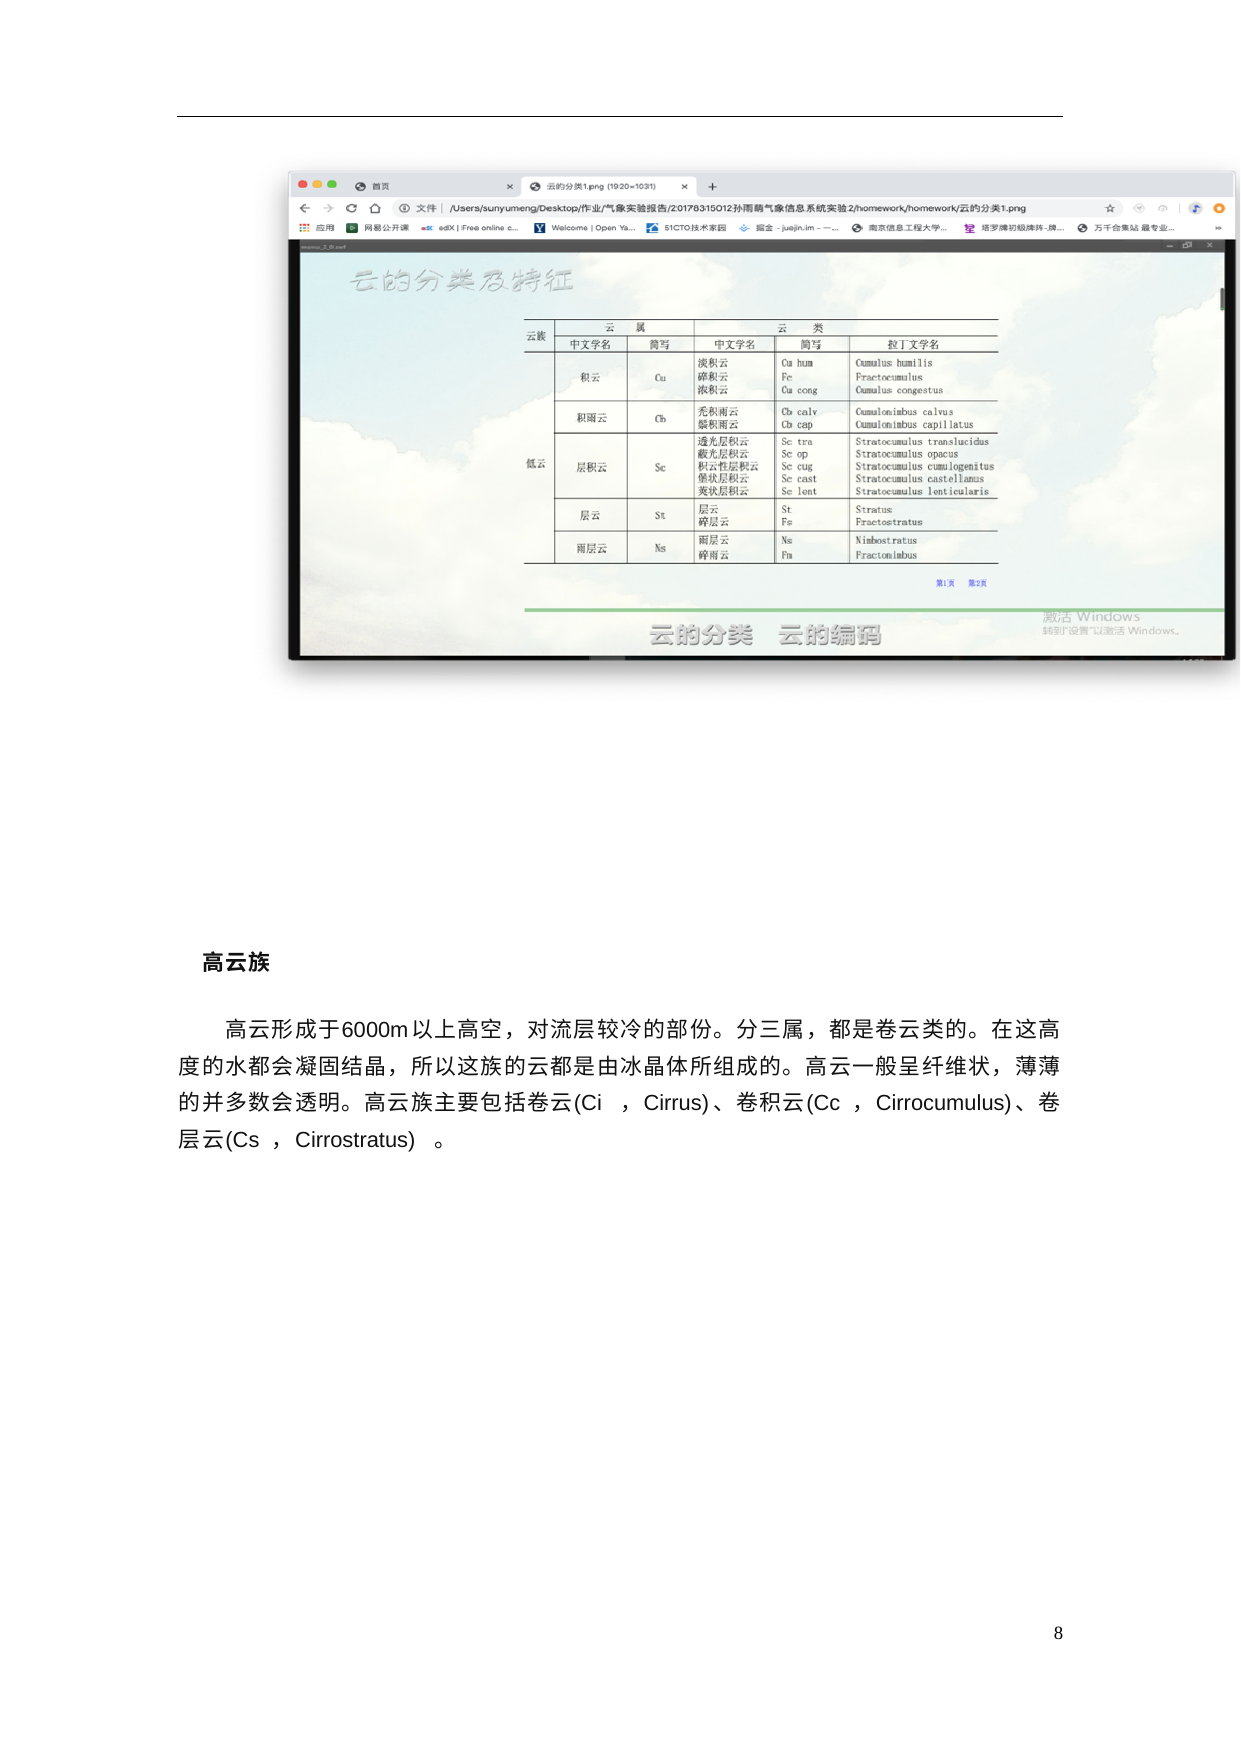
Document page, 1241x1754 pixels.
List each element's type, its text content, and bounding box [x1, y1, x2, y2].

picture [248, 147, 1241, 706]
text 高云族 [179, 942, 1061, 979]
text 高云形成于6000m以上高空，对流层较冷的部份。分三属，都是卷云类的。在这高度的水都会凝固结晶，所以这族的云都是由冰晶体所组成的。高云一般呈纤维状，薄薄的并多数会透明。高云族主要包括卷云(Ci，Cirrus)、卷积云(Cc，Cirrocumulus)、卷层云(Cs，Cirrostratus)。 [179, 1010, 1061, 1156]
